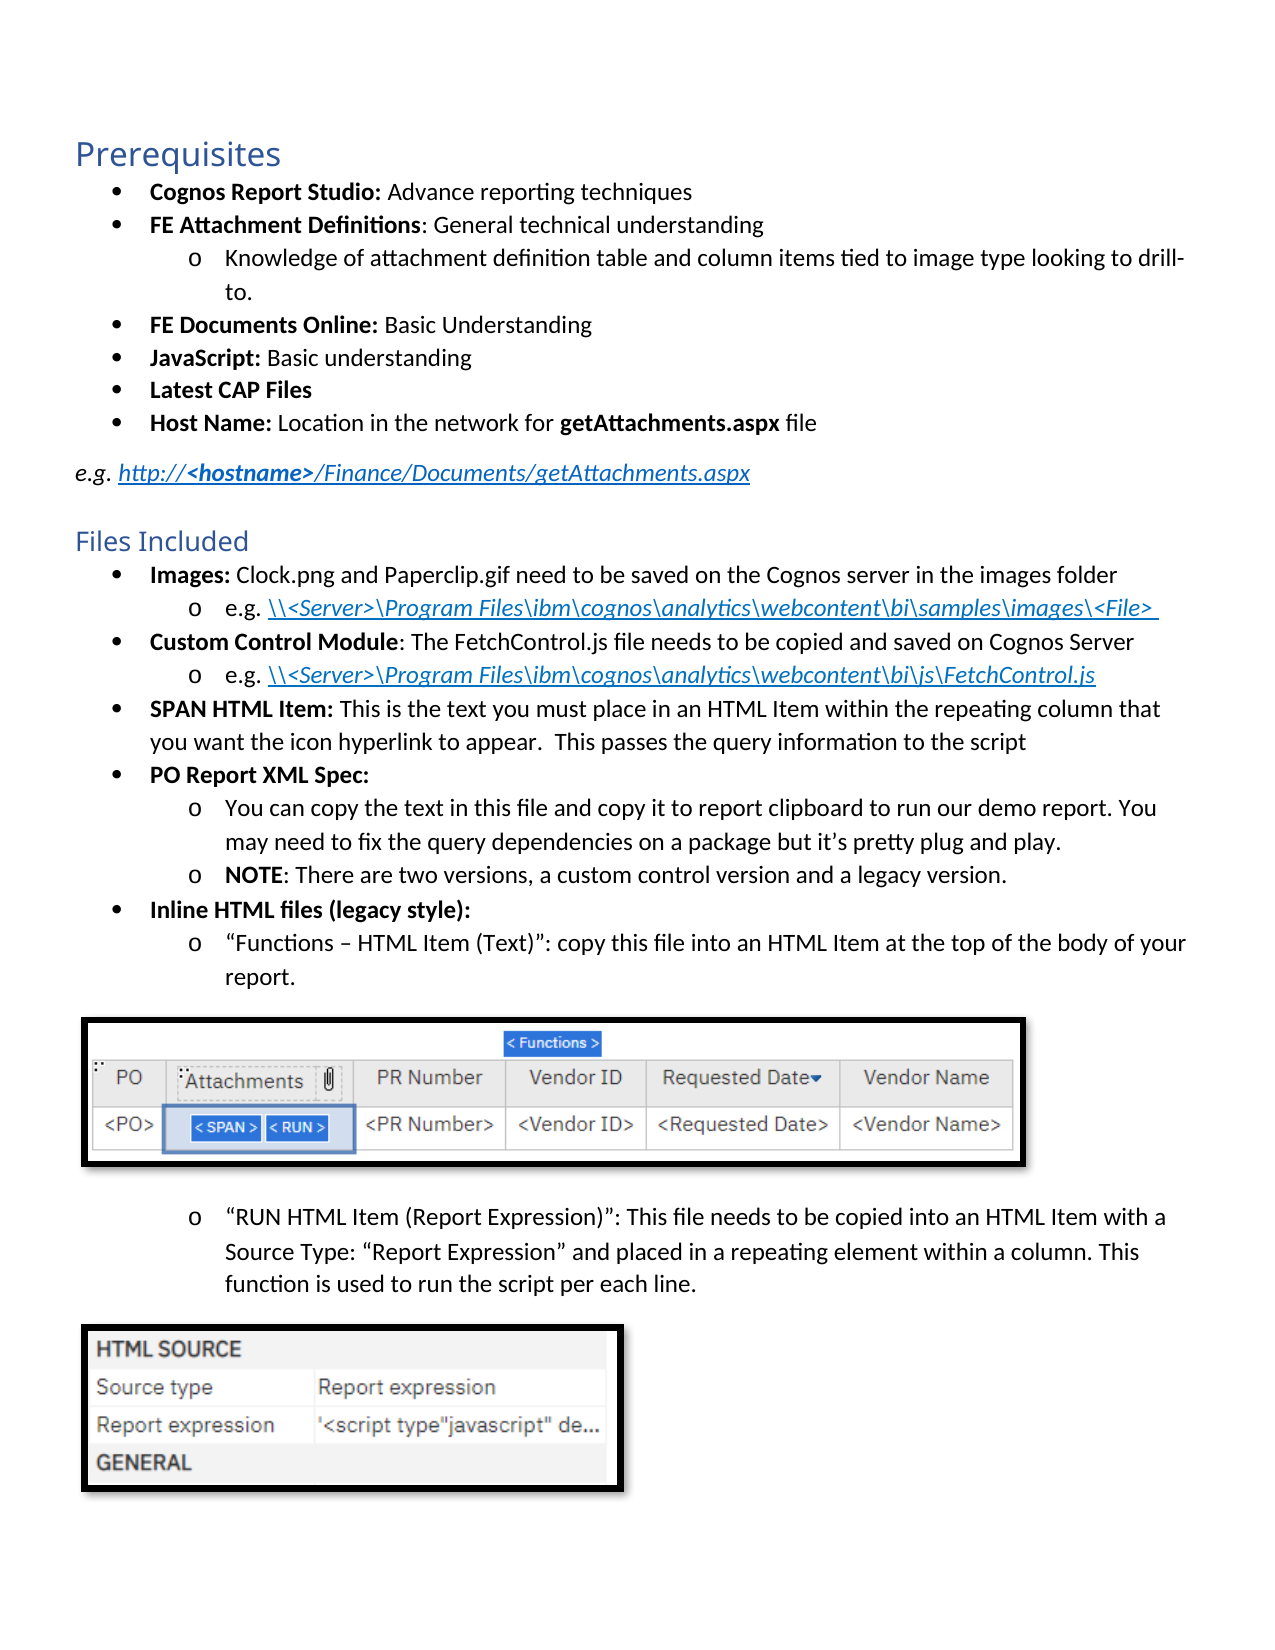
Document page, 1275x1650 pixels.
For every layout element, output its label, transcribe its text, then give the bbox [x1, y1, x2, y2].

list Cognos Report Studio: Advance reporting techniques [112, 176, 1200, 206]
list e.g. \\<Server>\Program Files\ibm\cognos\analytics\webcontent\bi\samples\images\<File> [187, 592, 1200, 624]
list Host Name: Location in the network for getAttachments.aspx file [112, 408, 1200, 438]
list PO Report XML Spec: [112, 759, 1200, 790]
subtitle Prerequisites [75, 131, 1200, 176]
list SPAN HTML Item: This is the text you must place in an HTML Item within the repeating column that you want the icon hyperlink to appear. This passes the query information to the script [112, 694, 1200, 757]
list FE Documents Online: Basic Understanding [112, 309, 1200, 339]
list “Functions – HTML Item (Text)”: copy this file into an HTML Item at the top of the body of your report. [187, 927, 1200, 991]
list JavaScript: Basic understanding [112, 342, 1200, 372]
list Images: Clock.png and Paperclip.gif need to be saved on the Cognos server in the images folder [112, 559, 1200, 590]
text e.g. http://<hostname>/Finance/Documents/getAttachments.aspx [75, 457, 1200, 488]
list Knowledge of attachment definition table and column items tied to image type looking to drill-to. [187, 242, 1200, 306]
list Inline HTML files (legacy style): [112, 894, 1200, 924]
picture [88, 1023, 1020, 1161]
list You can copy the text in this file and copy it to report clipboard to run our demo report. You may need to fix the query dependencies on a package but it’s pretty plug and play. [187, 792, 1200, 857]
list Custom Control Module: The FetchControl.js file needs to be copied and saved on Cognos Server [112, 626, 1200, 657]
list Latest CAP Files [112, 375, 1200, 405]
list “RUN HTML Item (Report Expression)”: This file needs to be copied into an HTML Item with a Source Type: “Report Expression” and placed in a repeating element within a column. This function is used to run the script per each line. [187, 1201, 1200, 1299]
subtitle Files Included [75, 522, 1200, 559]
list e.g. \\<Server>\Program Files\ibm\cognos\analytics\webcontent\bi\js\FetchControl.js [187, 659, 1200, 691]
picture [88, 1331, 617, 1485]
list NOTE: There are two versions, a custom control version and a legacy version. [187, 859, 1200, 891]
list FE Attachment Definitions: General technical understanding [112, 209, 1200, 239]
